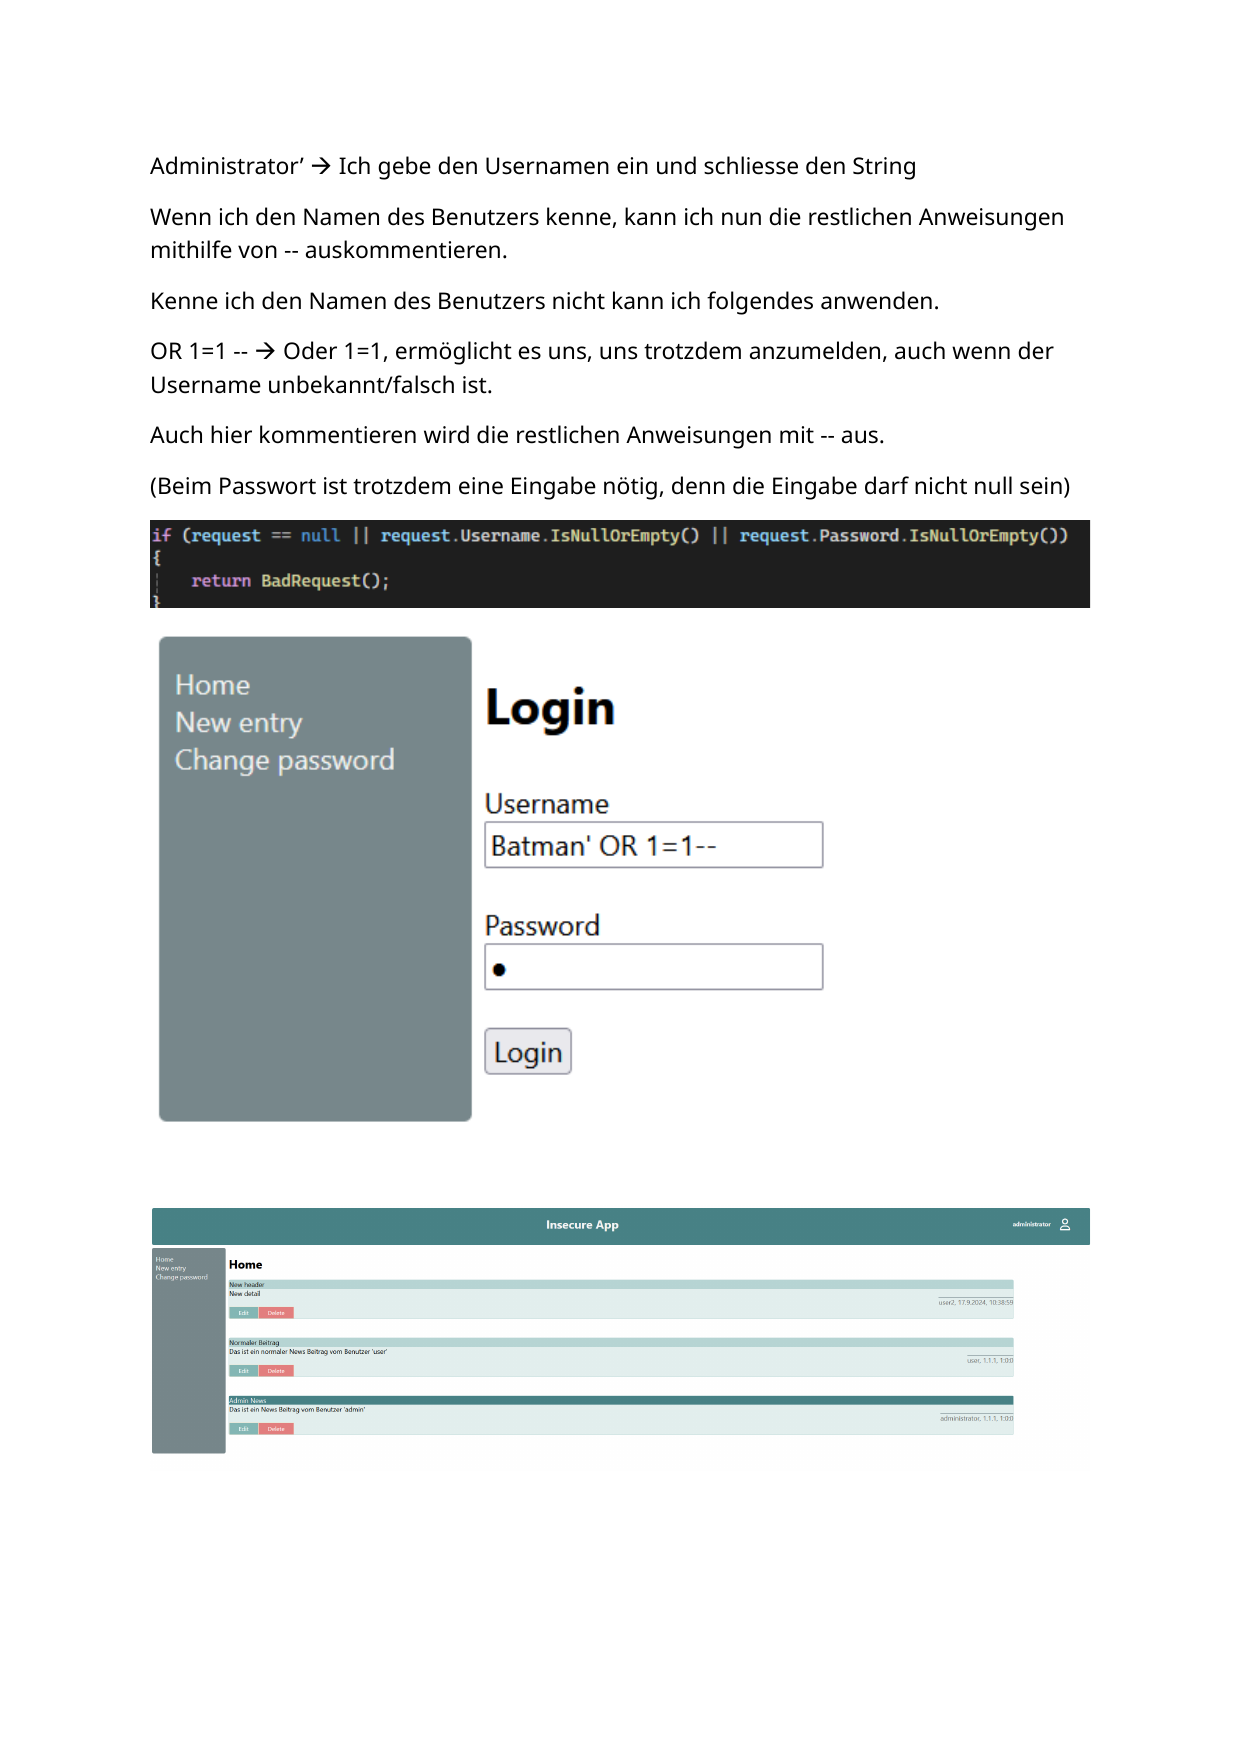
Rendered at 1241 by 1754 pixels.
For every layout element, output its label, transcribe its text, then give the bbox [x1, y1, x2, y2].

picture [150, 520, 1091, 608]
text (Beim Passwort ist trotzdem eine Eingabe nötig, denn die Eingabe darf nicht null sein) [150, 469, 1090, 501]
picture [150, 626, 999, 1186]
text Kenne ich den Namen des Benutzers nicht kann ich folgendes anwenden. [150, 284, 1090, 316]
text Auch hier kommentieren wird die restlichen Anweisungen mit -- aus. [150, 419, 1090, 450]
text Wenn ich den Namen des Benutzers kenne, kann ich nun die restlichen Anweisungen mithilfe von -- auskommentieren. [150, 200, 1090, 265]
text OR 1=1 -- Oder 1=1, ermöglicht es uns, uns trotzdem anzumelden, auch wenn der Username unbekannt/falsch ist. [150, 335, 1090, 400]
text Administrator’ Ich gebe den Usernamen ein und schliesse den String [150, 150, 1090, 181]
picture [150, 1205, 1091, 1471]
